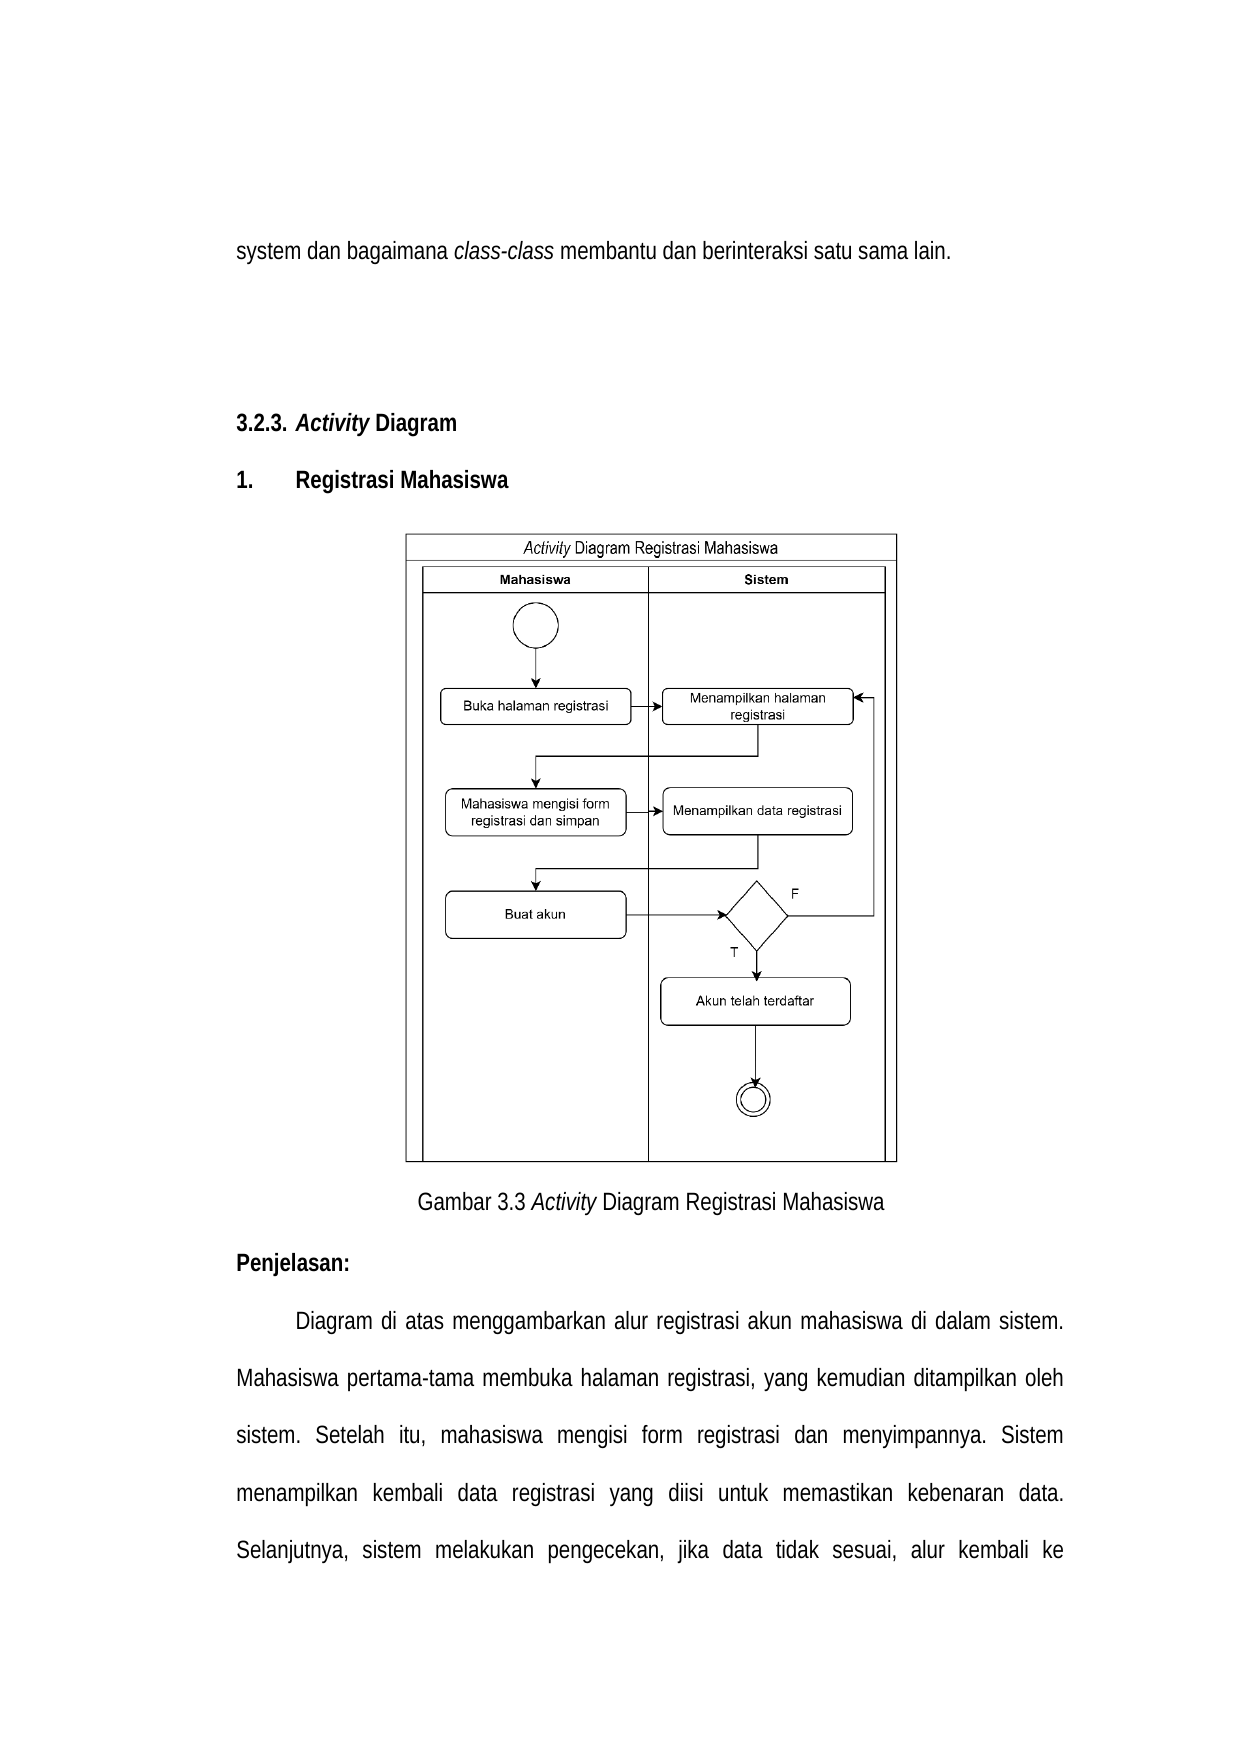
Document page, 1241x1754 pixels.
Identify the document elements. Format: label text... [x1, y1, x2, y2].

text Penjelasan: [236, 1248, 1066, 1277]
picture [394, 522, 908, 1173]
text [236, 1306, 1066, 1563]
text 3.2.3. Activity Diagram [236, 408, 1066, 437]
text Gambar 3.3 Activity Diagram Registrasi Mahasiswa [236, 1187, 1066, 1215]
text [236, 236, 1066, 265]
text 1. Registrasi Mahasiswa [236, 465, 1066, 494]
